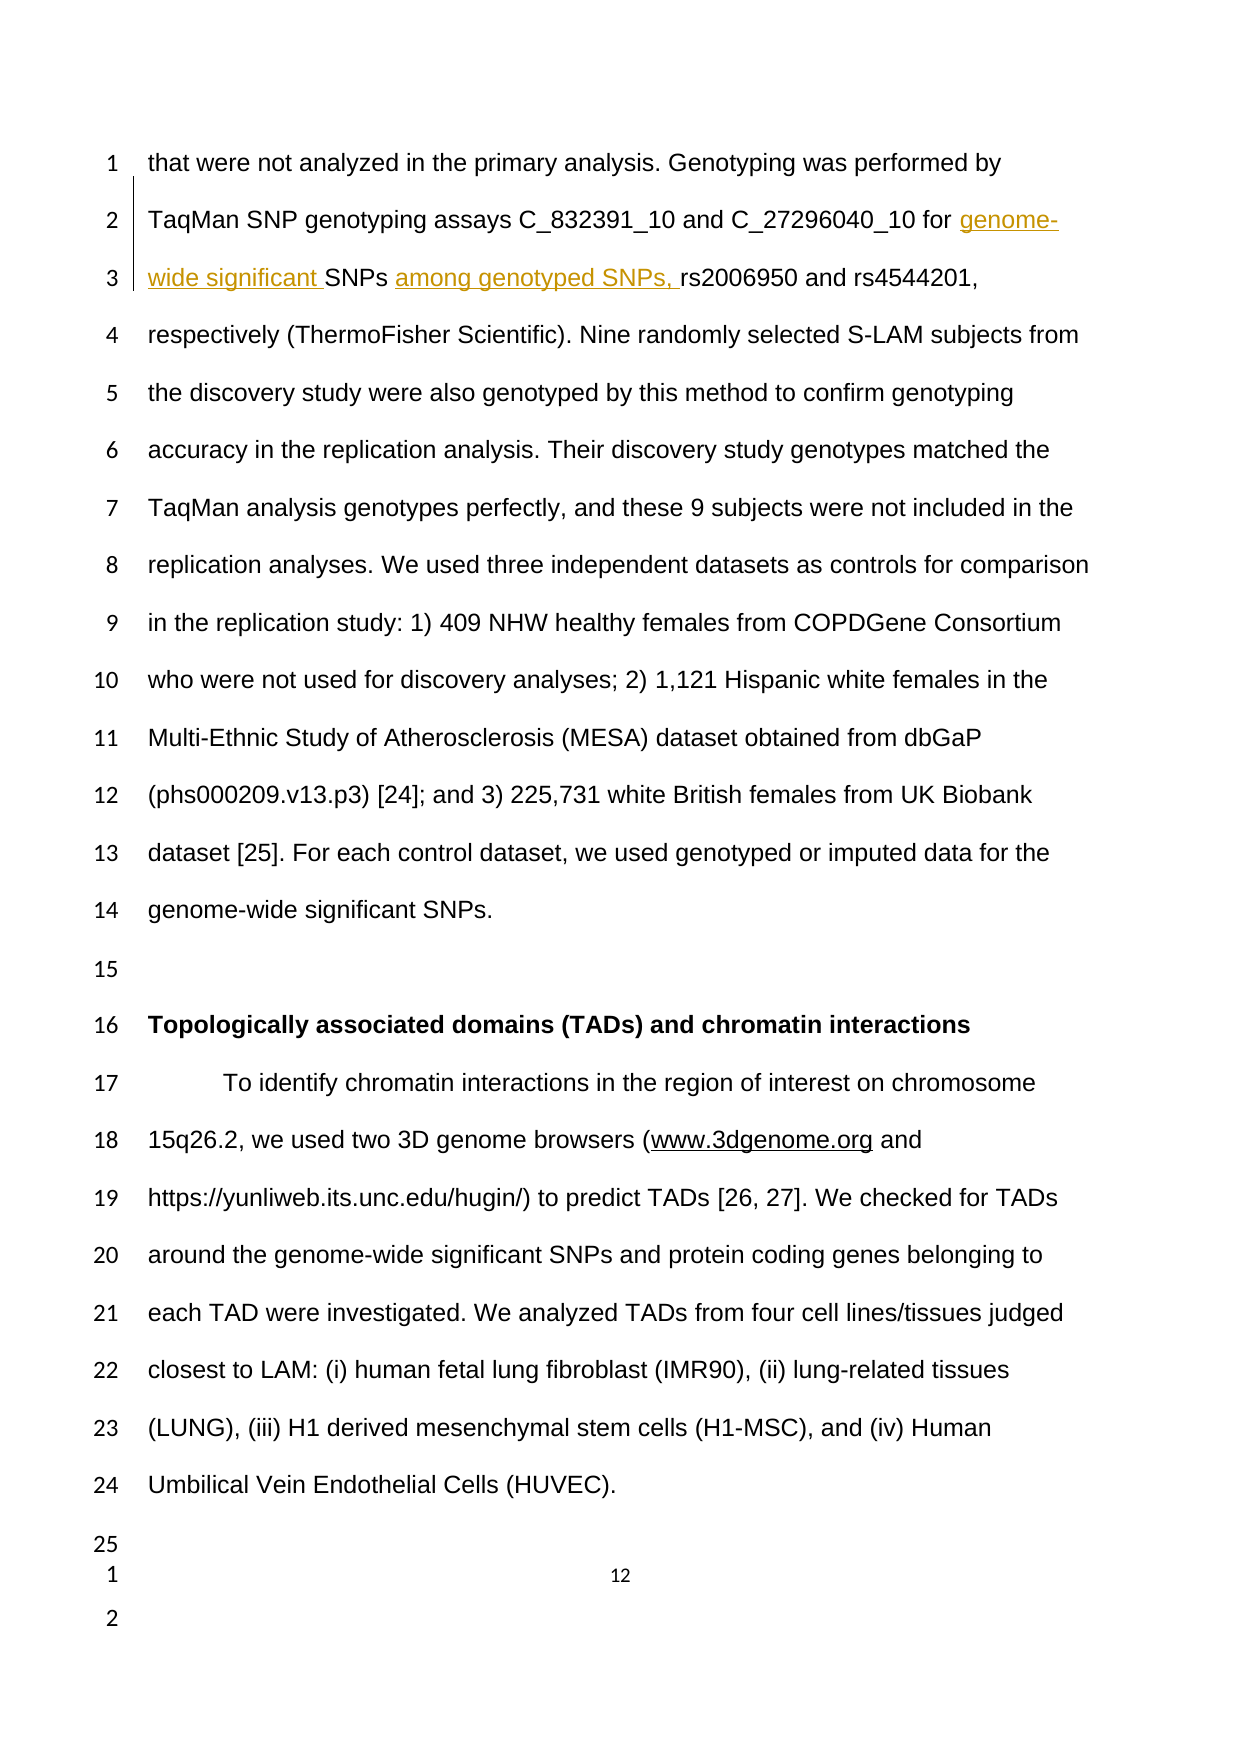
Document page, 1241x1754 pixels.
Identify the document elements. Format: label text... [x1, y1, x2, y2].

text Topologically associated domains (TADs) and chromatin interactions [148, 1010, 1092, 1039]
text To identify chromatin interactions in the region of interest on chromosome 15q26.2, we used two 3D genome browsers (www.3dgenome.org and https://yunliweb.its.unc.edu/hugin/) to predict TADs [26, 27]. We checked for TADs around the genome-wide significant SNPs and protein coding genes belonging to each TAD were investigated. We analyzed TADs from four cell lines/tissues judged closest to LAM: (i) human fetal lung fibroblast (IMR90), (ii) lung-related tissues (LUNG), (iii) H1 derived mesenchymal stem cells (H1-MSC), and (iv) Human Umbilical Vein Endothelial Cells (HUVEC). [148, 1068, 1092, 1499]
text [148, 148, 1092, 924]
